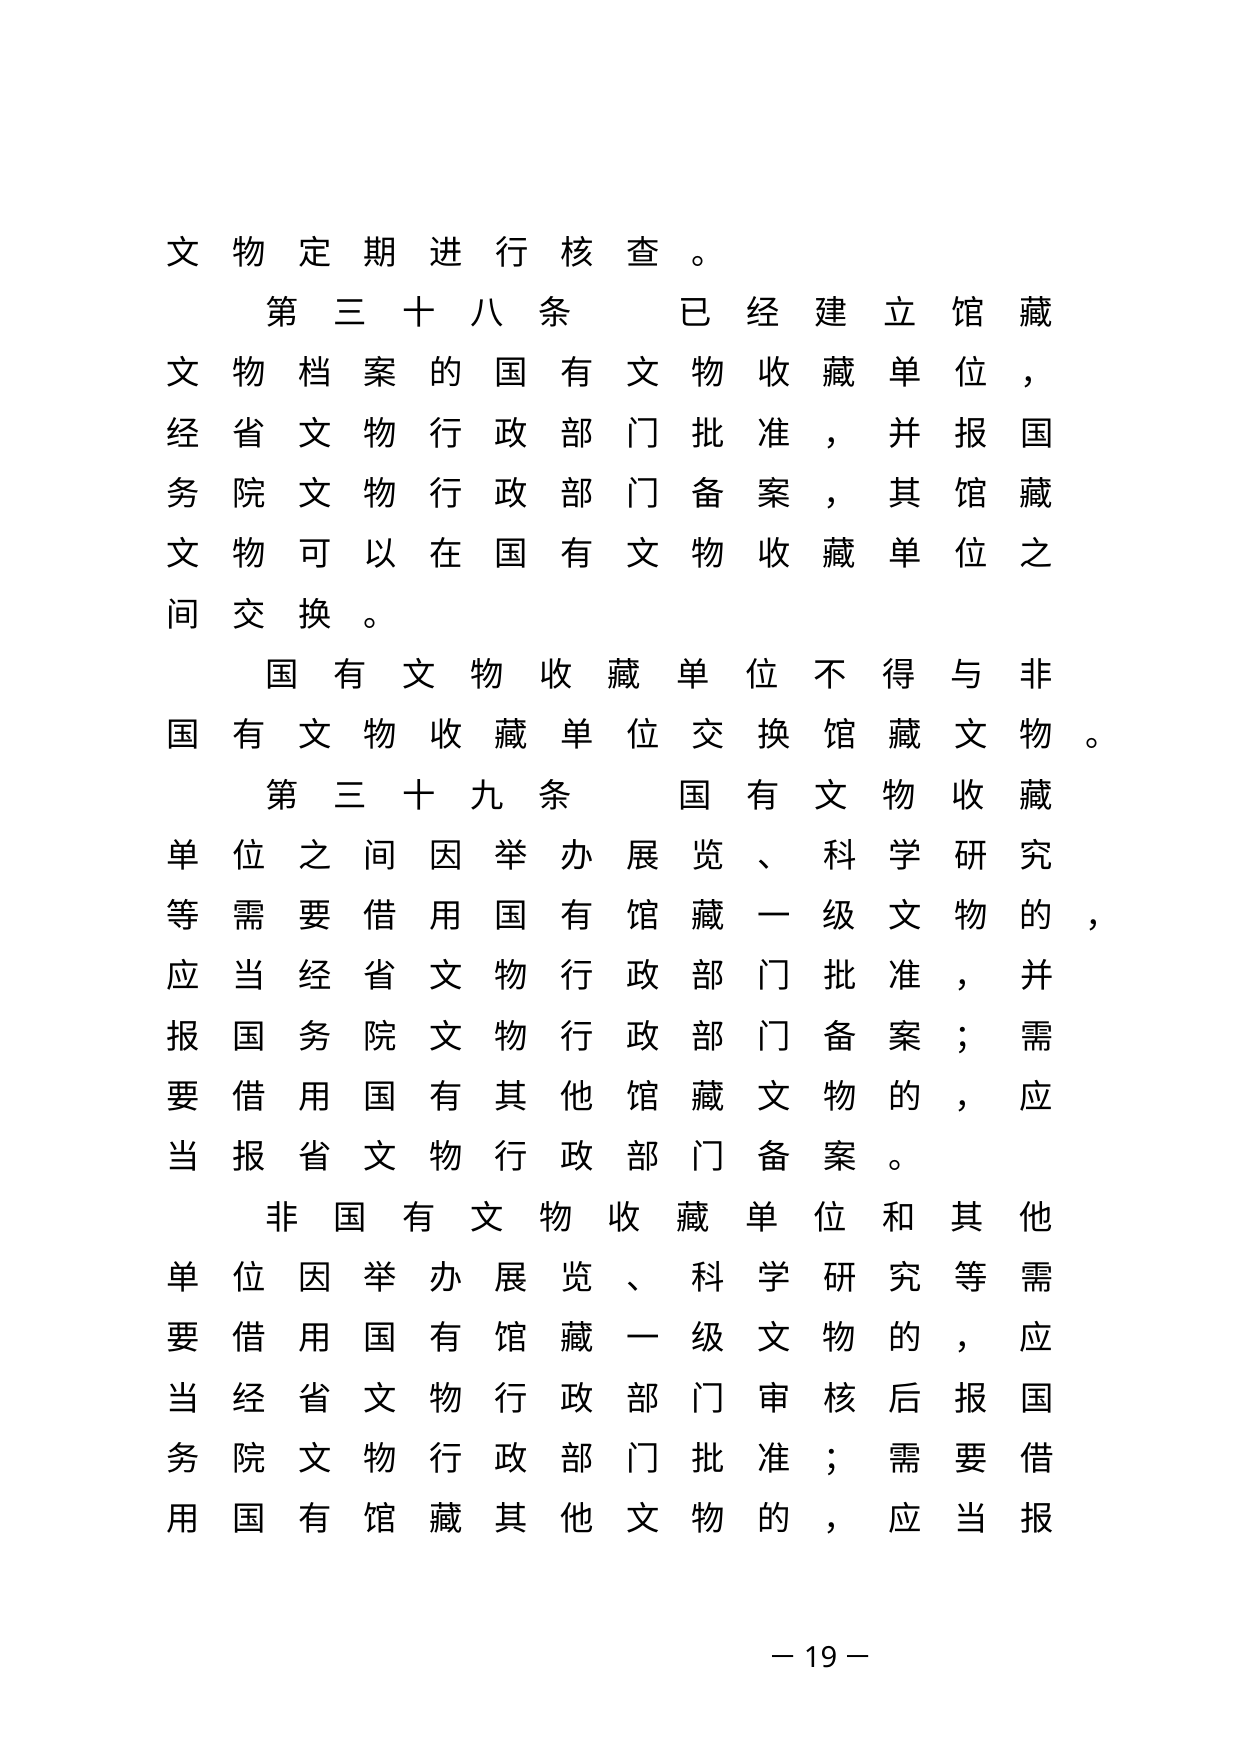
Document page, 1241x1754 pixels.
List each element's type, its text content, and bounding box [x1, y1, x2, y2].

text 国有文物收藏单位不得与非国有文物收藏单位交换馆藏文物。 [167, 642, 1085, 762]
text 第三十九条 国有文物收藏单位之间因举办展览、科学研究等需要借用国有馆藏一级文物的，应当经省文物行政部门批准，并报国务院文物行政部门备案；需要借用国有其他馆藏文物的，应当报省文物行政部门备案。 [167, 762, 1085, 1184]
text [167, 1184, 1085, 1546]
text 第三十八条 已经建立馆藏文物档案的国有文物收藏单位，经省文物行政部门批准，并报国务院文物行政部门备案，其馆藏文物可以在国有文物收藏单位之间交换。 [167, 280, 1085, 642]
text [167, 219, 1085, 280]
